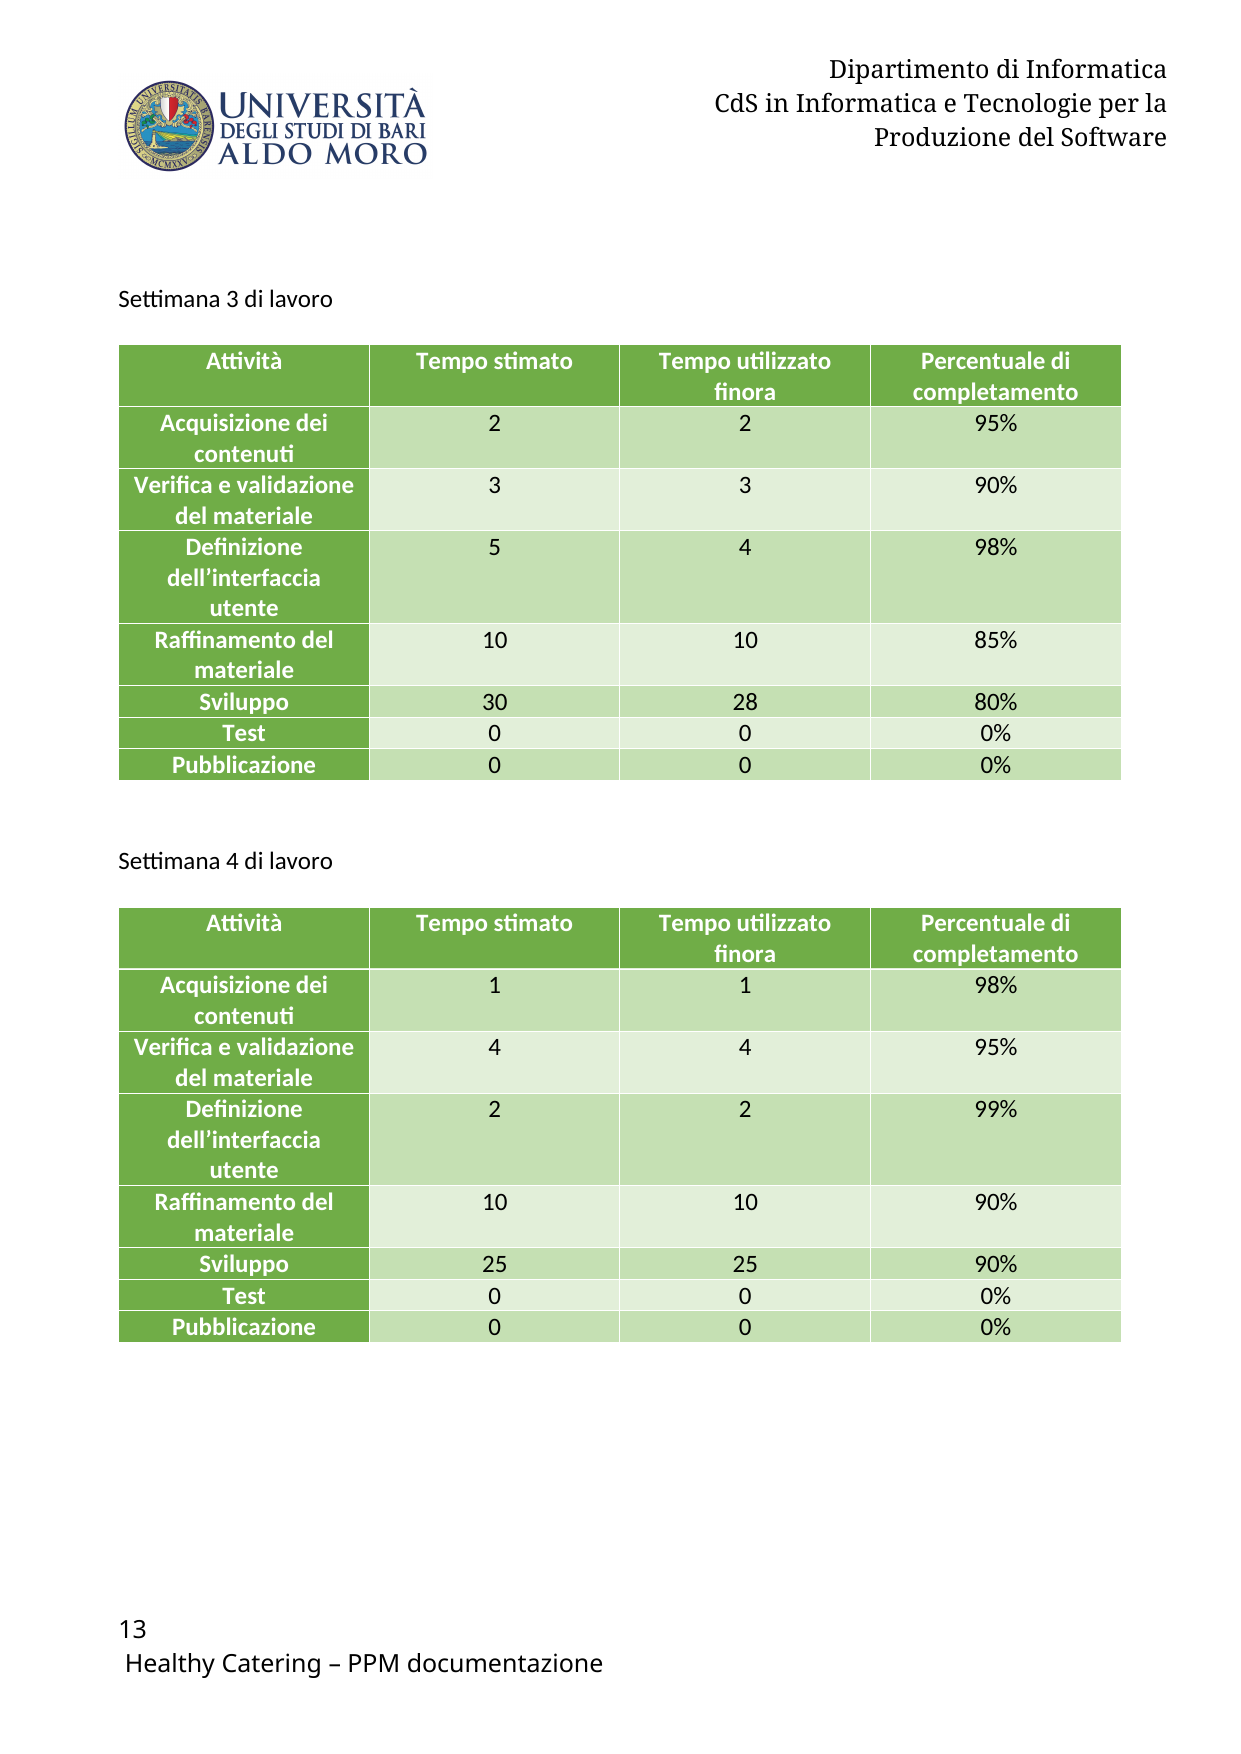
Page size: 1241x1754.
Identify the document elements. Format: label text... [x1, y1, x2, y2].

table_header Percentuale di completamento [871, 345, 1121, 406]
table_cell 0 [370, 1280, 619, 1310]
table_cell 0% [871, 1311, 1121, 1342]
table_cell 1 [370, 970, 619, 1031]
table_cell Test [119, 718, 369, 748]
table_cell Pubblicazione [119, 1311, 369, 1342]
table_cell 2 [370, 407, 619, 468]
text Settimana 4 di lavoro [118, 845, 1122, 876]
table_cell 0 [620, 1280, 870, 1310]
table_header Tempo utilizzato finora [620, 345, 870, 406]
table_cell Definizione dell’interfaccia utente [119, 1094, 369, 1185]
table_cell 90% [871, 1248, 1121, 1279]
table_header Tempo stimato [370, 345, 619, 406]
table_cell 90% [871, 469, 1121, 530]
table_cell 98% [871, 970, 1121, 1031]
table_cell 90% [871, 1186, 1121, 1247]
table_cell 30 [370, 686, 619, 717]
table_cell 2 [620, 1094, 870, 1185]
table_cell 10 [370, 624, 619, 685]
table_cell 0% [871, 749, 1121, 780]
table_cell 25 [370, 1248, 619, 1279]
table_cell 10 [370, 1186, 619, 1247]
table_cell Sviluppo [119, 1248, 369, 1279]
table_cell 95% [871, 1032, 1121, 1093]
table_cell Verifica e validazione del materiale [119, 469, 369, 530]
table_cell Acquisizione dei contenuti [119, 407, 369, 468]
picture [118, 73, 433, 179]
table_cell 28 [620, 686, 870, 717]
table_cell 3 [370, 469, 619, 530]
table_cell Raffinamento del materiale [119, 624, 369, 685]
table_cell 0 [370, 1311, 619, 1342]
table_cell 1 [620, 970, 870, 1031]
table_cell Test [119, 1280, 369, 1310]
table_cell 25 [620, 1248, 870, 1279]
table_cell 0 [620, 749, 870, 780]
table_cell 3 [620, 469, 870, 530]
table_cell 0 [370, 749, 619, 780]
table_header Percentuale di completamento [871, 908, 1121, 968]
table_cell Sviluppo [119, 686, 369, 717]
table_cell 80% [871, 686, 1121, 717]
table_cell 4 [370, 1032, 619, 1093]
table_cell 5 [370, 531, 619, 623]
table_cell 85% [871, 624, 1121, 685]
table_header Tempo stimato [370, 908, 619, 968]
table_cell 0% [871, 718, 1121, 748]
table_cell 0 [370, 718, 619, 748]
table_cell 98% [871, 531, 1121, 623]
table_cell 2 [370, 1094, 619, 1185]
table_cell 95% [871, 407, 1121, 468]
table_cell 10 [620, 1186, 870, 1247]
table_cell 10 [620, 624, 870, 685]
table_cell 2 [620, 407, 870, 468]
table_header Tempo utilizzato finora [620, 908, 870, 968]
table_cell 99% [871, 1094, 1121, 1185]
table_header Attività [119, 345, 369, 406]
table_cell Verifica e validazione del materiale [119, 1032, 369, 1093]
table_cell Raffinamento del materiale [119, 1186, 369, 1247]
table_cell Definizione dell’interfaccia utente [119, 531, 369, 623]
table_header Attività [119, 908, 369, 968]
table_cell Acquisizione dei contenuti [119, 970, 369, 1031]
table_cell 4 [620, 1032, 870, 1093]
table_cell 0 [620, 1311, 870, 1342]
text Settimana 3 di lavoro [118, 283, 1122, 313]
table_cell Pubblicazione [119, 749, 369, 780]
table_cell 0 [620, 718, 870, 748]
table_cell 0% [871, 1280, 1121, 1310]
table_cell 4 [620, 531, 870, 623]
